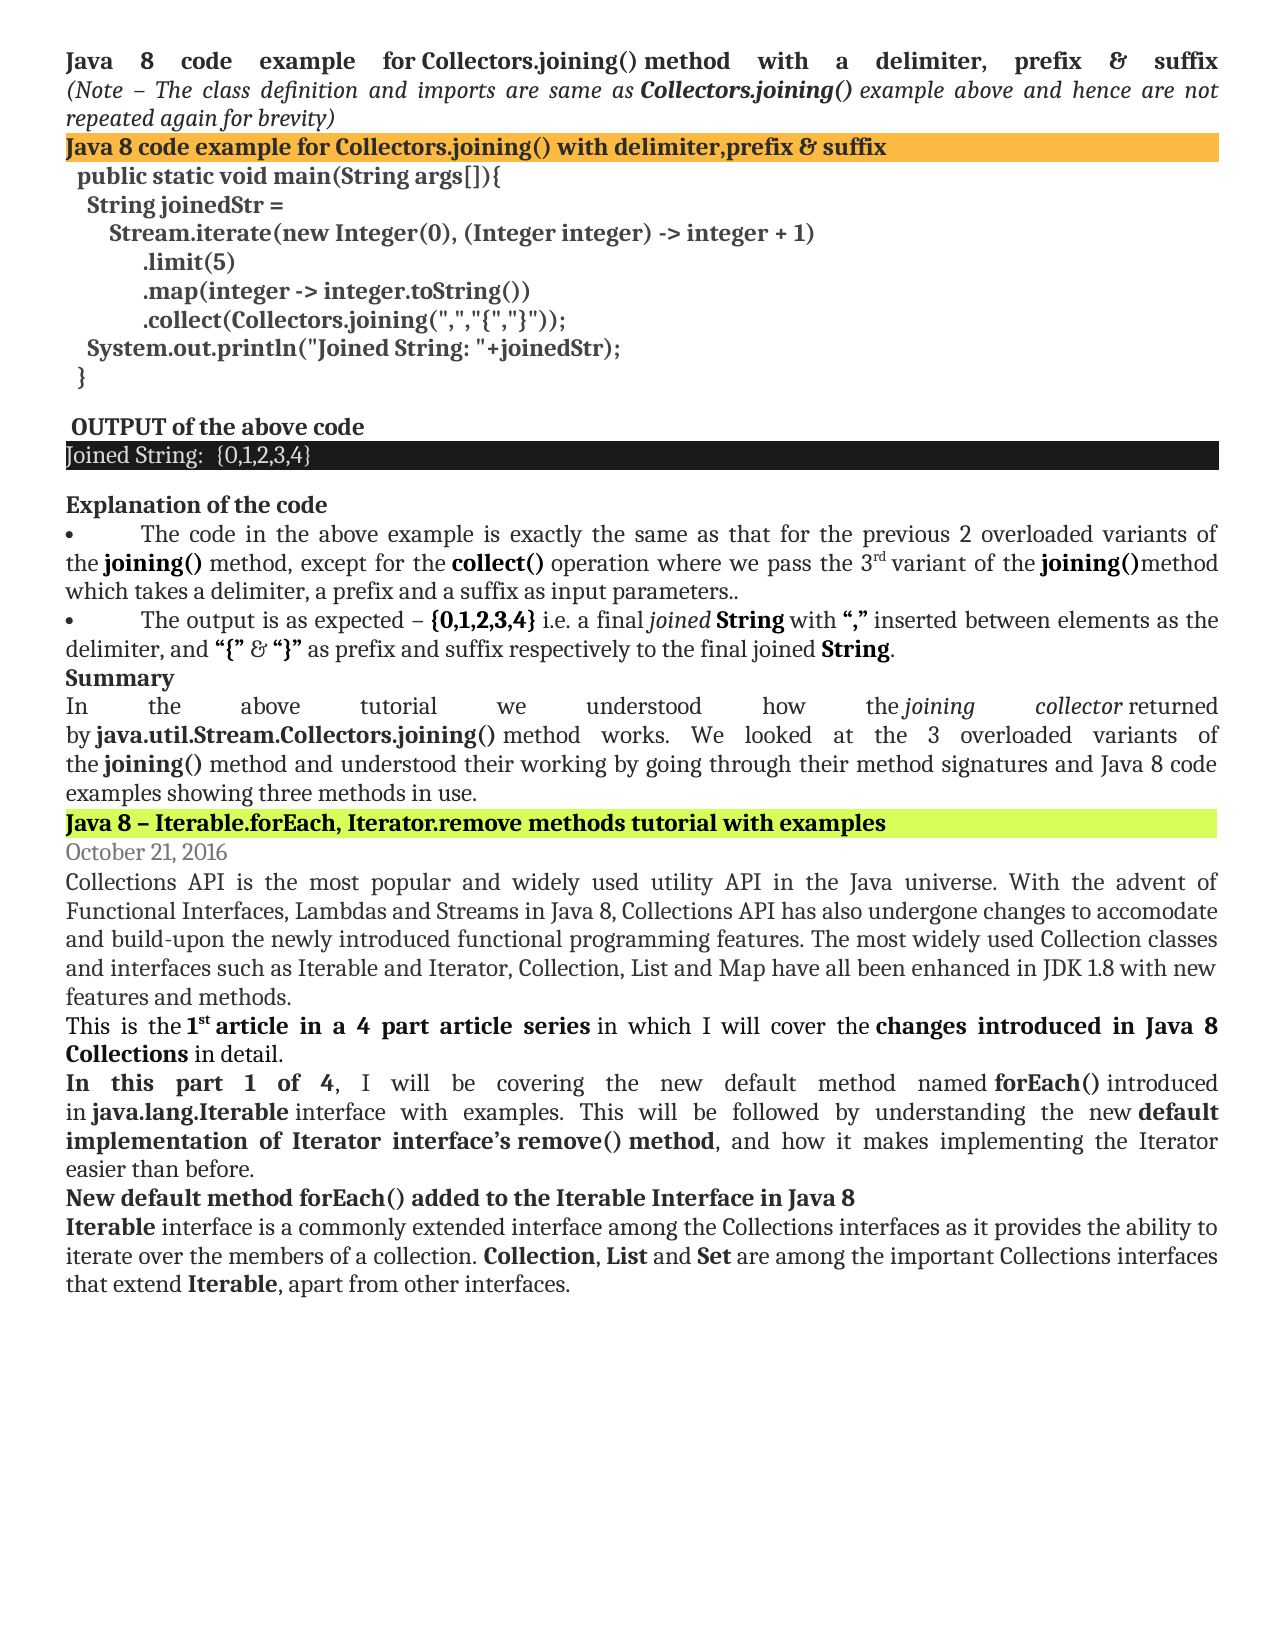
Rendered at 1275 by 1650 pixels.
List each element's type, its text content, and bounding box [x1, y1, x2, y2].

text New default method forEach() added to the Iterable Interface in Java 8 [66, 1184, 1219, 1213]
text In this part 1 of 4, I will be covering the new default method named forEach() introduced in java.lang.Iterable interface with examples. This will be followed by understanding the new default implementation of Iterator interface’s remove() method, and how it makes implementing the Iterator easier than before. [66, 1069, 1219, 1184]
text public static void main(String args[]){ [66, 162, 1219, 191]
text Iterable interface is a commonly extended interface among the Collections interfaces as it provides the ability to iterate over the members of a collection. Collection, List and Set are among the important Collections interfaces that extend Iterable, apart from other interfaces. [66, 1213, 1219, 1299]
text System.out.println("Joined String: "+joinedStr); [66, 334, 1219, 363]
text .collect(Collectors.joining(",","{","}")); [66, 306, 1219, 334]
text Java 8 code example for Collectors.joining() method with a delimiter, prefix & suffix (Note – The class definition and imports are same as Collectors.joining() example above and hence are not repeated again for brevity) [66, 47, 1219, 133]
text } [66, 363, 1219, 392]
text .limit(5) [66, 248, 1219, 277]
text Summary In the above tutorial we understood how the joining collector returned by java.util.Stream.Collectors.joining() method works. We looked at the 3 overloaded variants of the joining() method and understood their working by going through their method signatures and Java 8 code examples showing three methods in use. [66, 663, 1219, 807]
text .map(integer -> integer.toString()) [66, 277, 1219, 306]
text Joined String: {0,1,2,3,4} [66, 441, 1219, 470]
text Collections API is the most popular and widely used utility API in the Java universe. With the advent of Functional Interfaces, Lambdas and Streams in Java 8, Collections API has also undergone changes to accomodate and build-upon the newly introduced functional programming features. The most widely used Collection classes and interfaces such as Iterable and Iterator, Collection, List and Map have all been enhanced in JDK 1.8 with new features and methods. [66, 868, 1219, 1012]
text Java 8 code example for Collectors.joining() with delimiter,prefix & suffix [66, 133, 1219, 162]
text Explanation of the code [66, 491, 1219, 520]
text October 21, 2016 [66, 838, 1219, 866]
text OUTPUT of the above code [66, 413, 1219, 441]
text This is the 1st article in a 4 part article series in which I will cover the changes introduced in Java 8 Collections in detail. [66, 1012, 1219, 1069]
text Java 8 – Iterable.forEach, Iterator.remove methods tutorial with examples [66, 809, 1217, 838]
text Stream.iterate(new Integer(0), (Integer integer) -> integer + 1) [66, 219, 1219, 248]
list The code in the above example is exactly the same as that for the previous 2 overloaded variants of the joining() method, except for the collect() operation where we pass the 3rd variant of the joining()method which takes a delimiter, a prefix and a suffix as input parameters.. [66, 520, 1219, 606]
text String joinedStr = [66, 191, 1219, 219]
list The output is as expected – {0,1,2,3,4} i.e. a final joined String with “,” inserted between elements as the delimiter, and “{” & “}” as prefix and suffix respectively to the final joined String. [66, 606, 1219, 663]
